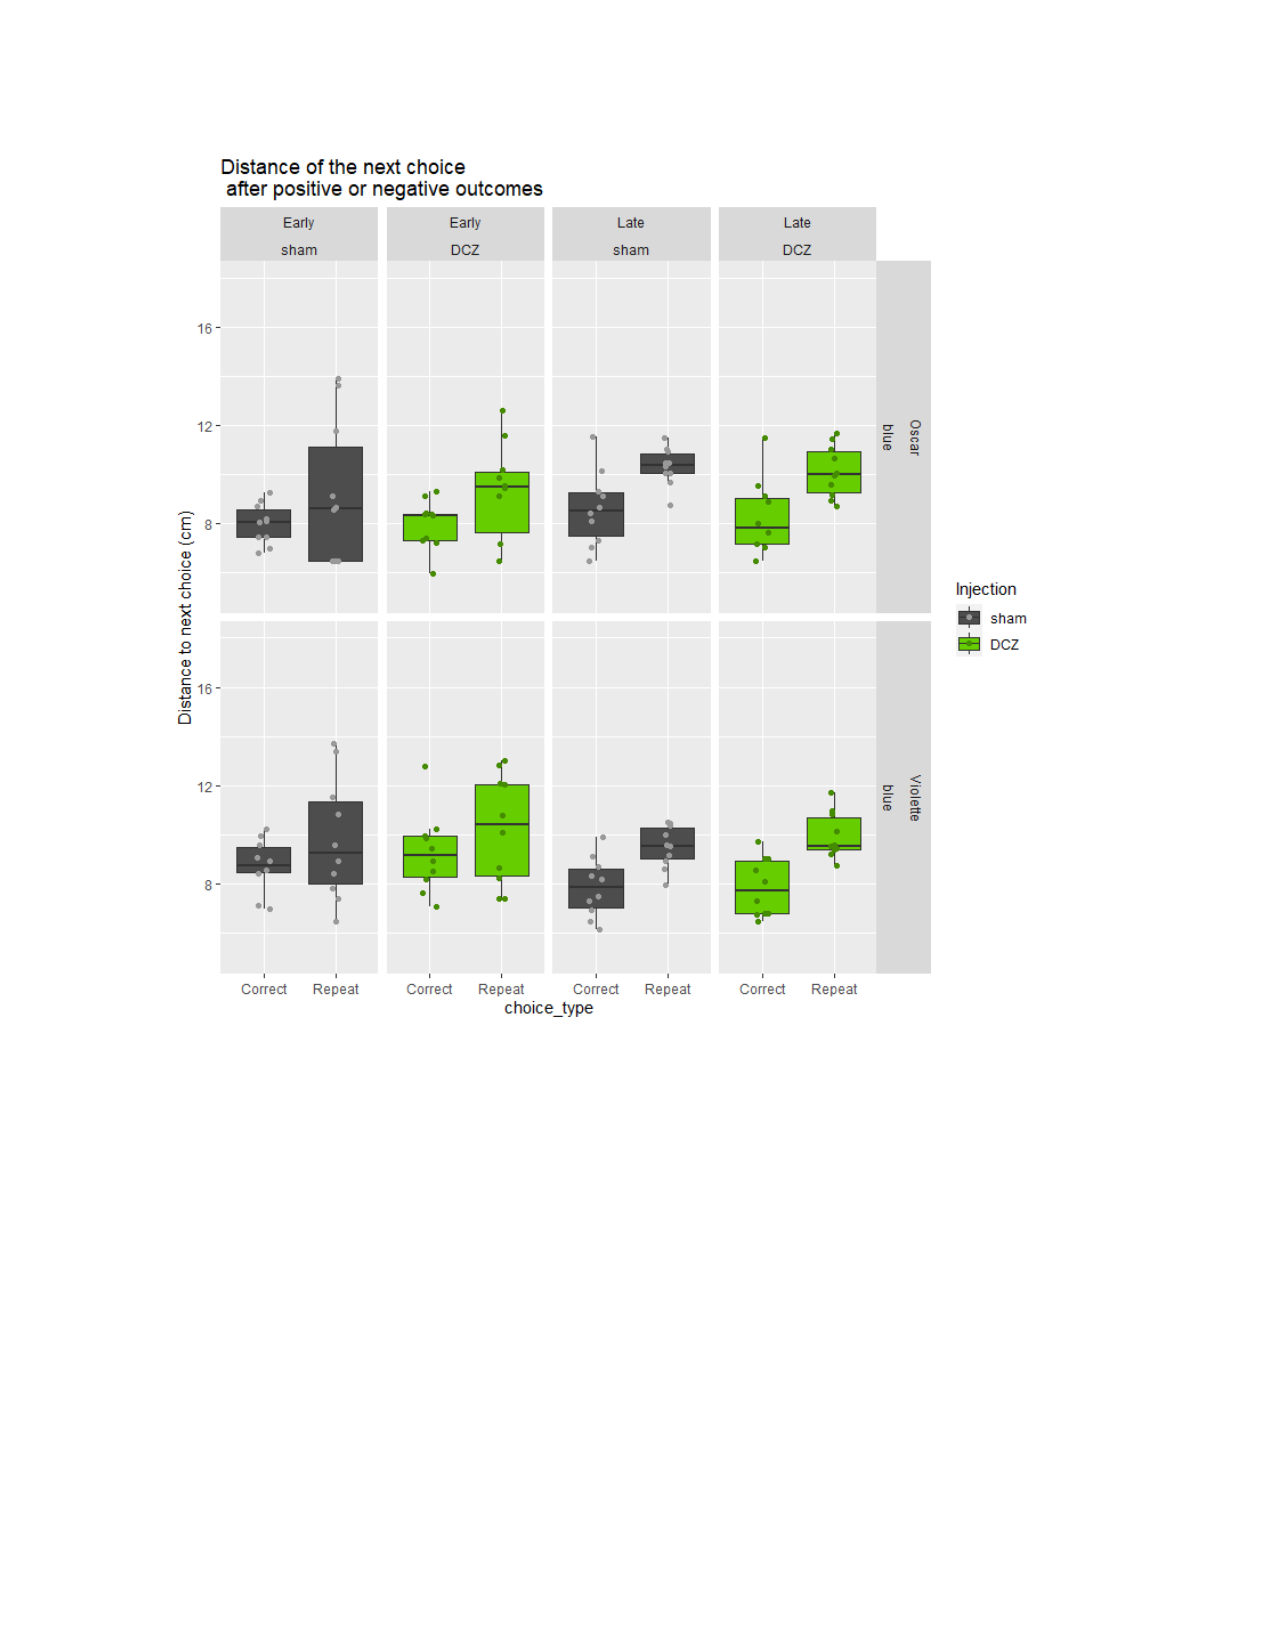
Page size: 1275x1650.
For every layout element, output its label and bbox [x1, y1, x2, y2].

picture [168, 150, 1044, 1025]
